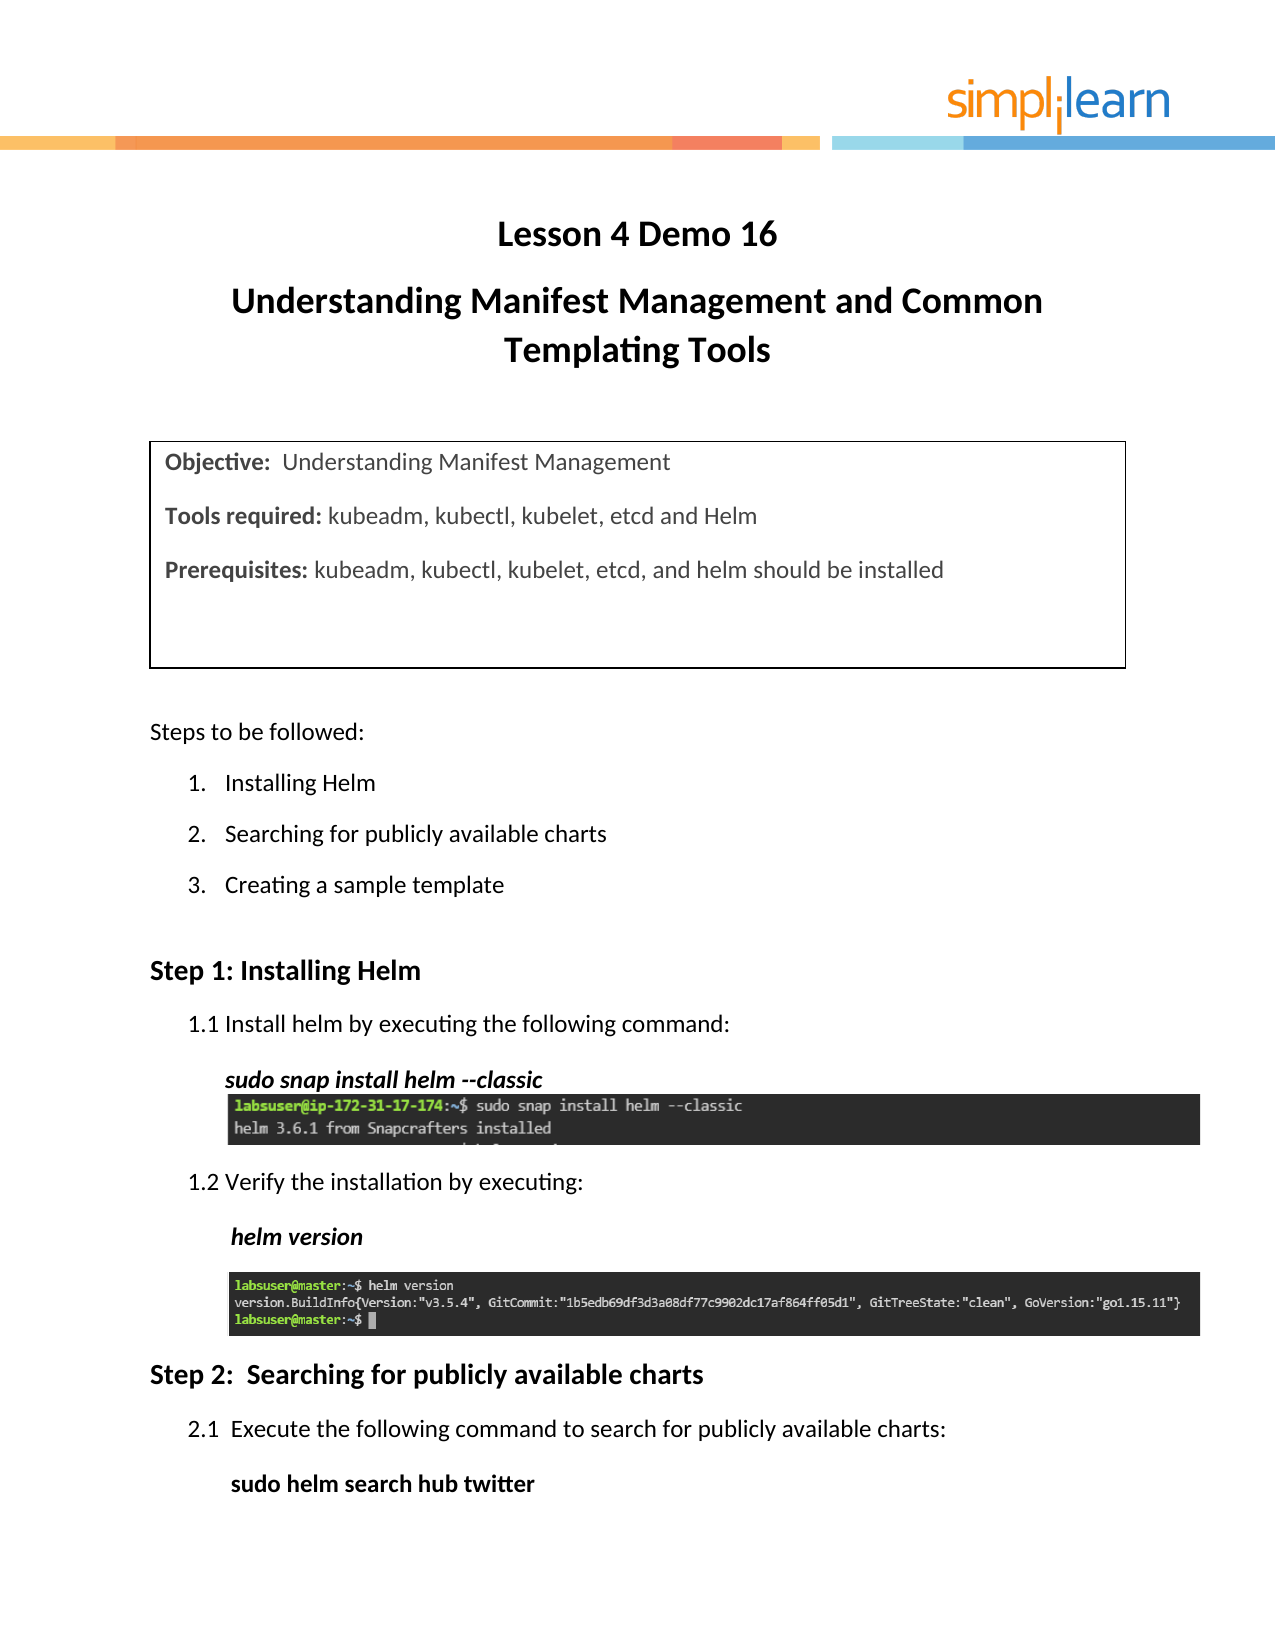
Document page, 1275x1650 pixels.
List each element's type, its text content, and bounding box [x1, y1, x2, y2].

text Steps to be followed: [150, 716, 1125, 746]
text Understanding Manifest Management and Common Templating Tools [150, 277, 1125, 372]
list Installing Helm [187, 767, 1125, 797]
picture [0, 76, 1275, 150]
text sudo snap install helm --classic [225, 1064, 1125, 1094]
list Execute the following command to search for publicly available charts: [187, 1413, 1125, 1443]
list Searching for publicly available charts [187, 818, 1125, 849]
list Verify the installation by executing: [187, 1166, 1125, 1196]
text Step 2: Searching for publicly available charts [150, 1356, 1125, 1392]
list Creating a sample template [187, 870, 1125, 900]
text sudo helm search hub twitter [187, 1468, 1125, 1499]
text Lesson 4 Demo 16 [150, 210, 1125, 256]
picture [225, 1272, 1200, 1336]
picture [225, 1094, 1200, 1145]
text helm version [225, 1222, 1125, 1252]
text Step 1: Installing Helm [150, 952, 1125, 987]
list Install helm by executing the following command: [187, 1008, 1125, 1038]
